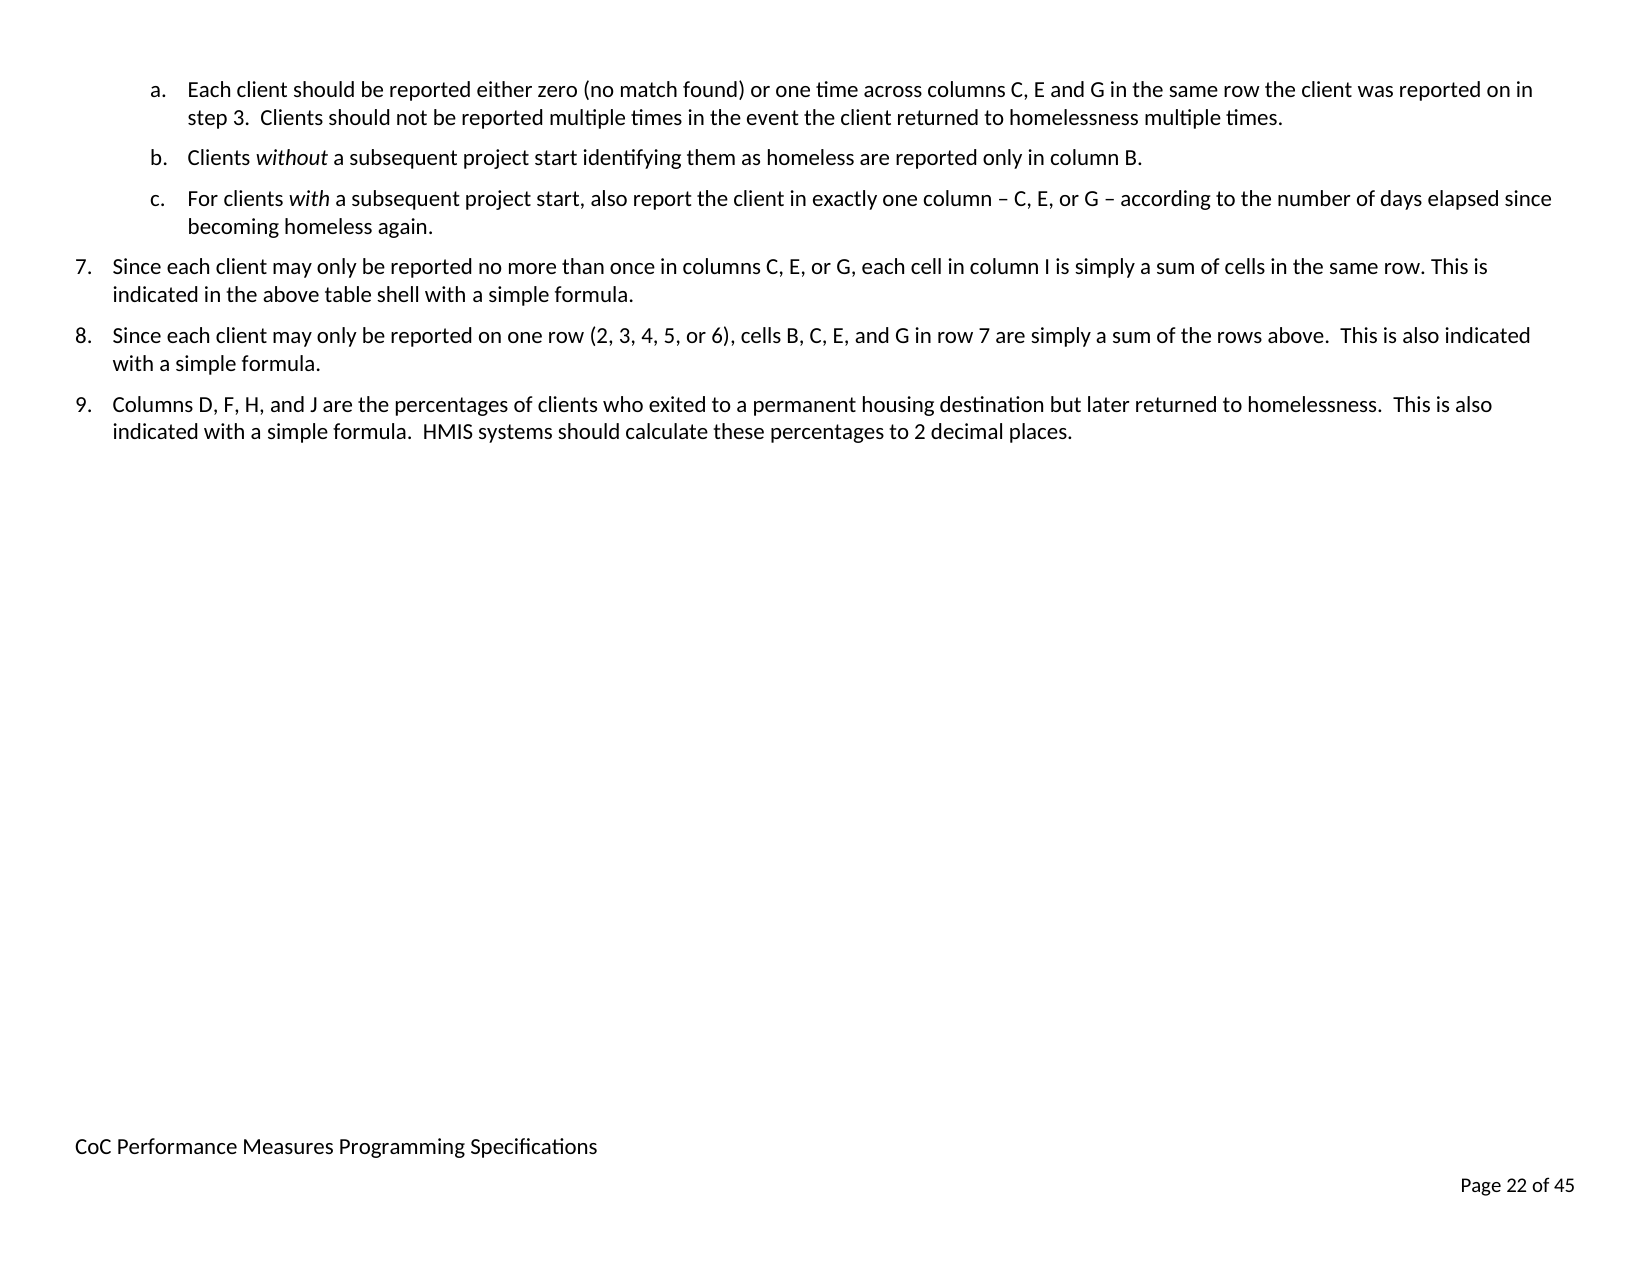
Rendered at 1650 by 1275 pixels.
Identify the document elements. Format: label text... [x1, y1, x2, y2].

list Since each client may only be reported on one row (2, 3, 4, 5, or 6), cells B, C, E, and G in row 7 are simply a sum of the rows above. This is also indicated with a simple formula. [75, 321, 1575, 377]
list Columns D, F, H, and J are the percentages of clients who exited to a permanent housing destination but later returned to homelessness. This is also indicated with a simple formula. HMIS systems should calculate these percentages to 2 decimal places. [75, 390, 1575, 446]
list Each client should be reported either zero (no match found) or one time across columns C, E and G in the same row the client was reported on in step 3. Clients should not be reported multiple times in the event the client returned to homelessness multiple times. [150, 75, 1575, 131]
list Clients without a subsequent project start identifying them as homeless are reported only in column B. [150, 143, 1575, 172]
list For clients with a subsequent project start, also report the client in exactly one column – C, E, or G – according to the number of days elapsed since becoming homeless again. [150, 184, 1575, 240]
list Since each client may only be reported no more than once in columns C, E, or G, each cell in column I is simply a sum of cells in the same row. This is indicated in the above table shell with a simple formula. [75, 253, 1575, 309]
